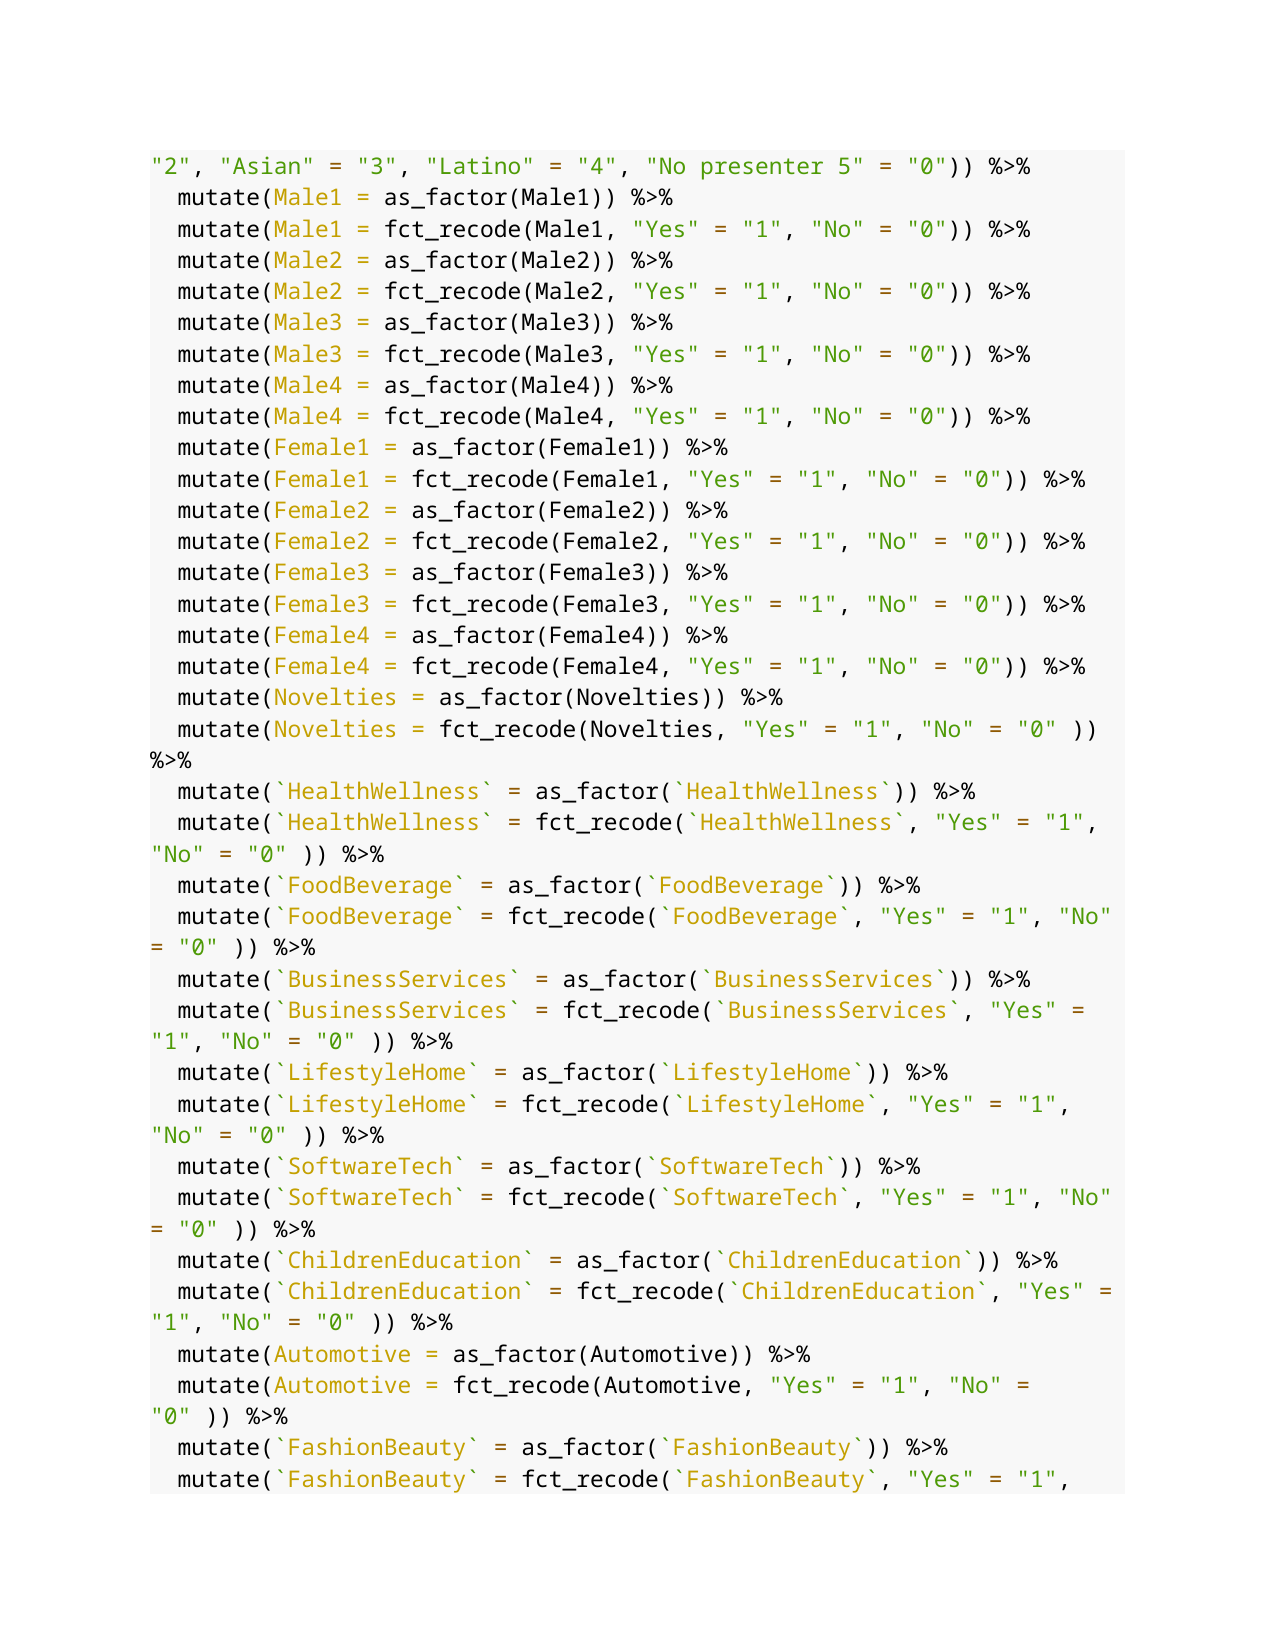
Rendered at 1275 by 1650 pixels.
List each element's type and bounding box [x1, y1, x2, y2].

text [150, 150, 1125, 1494]
